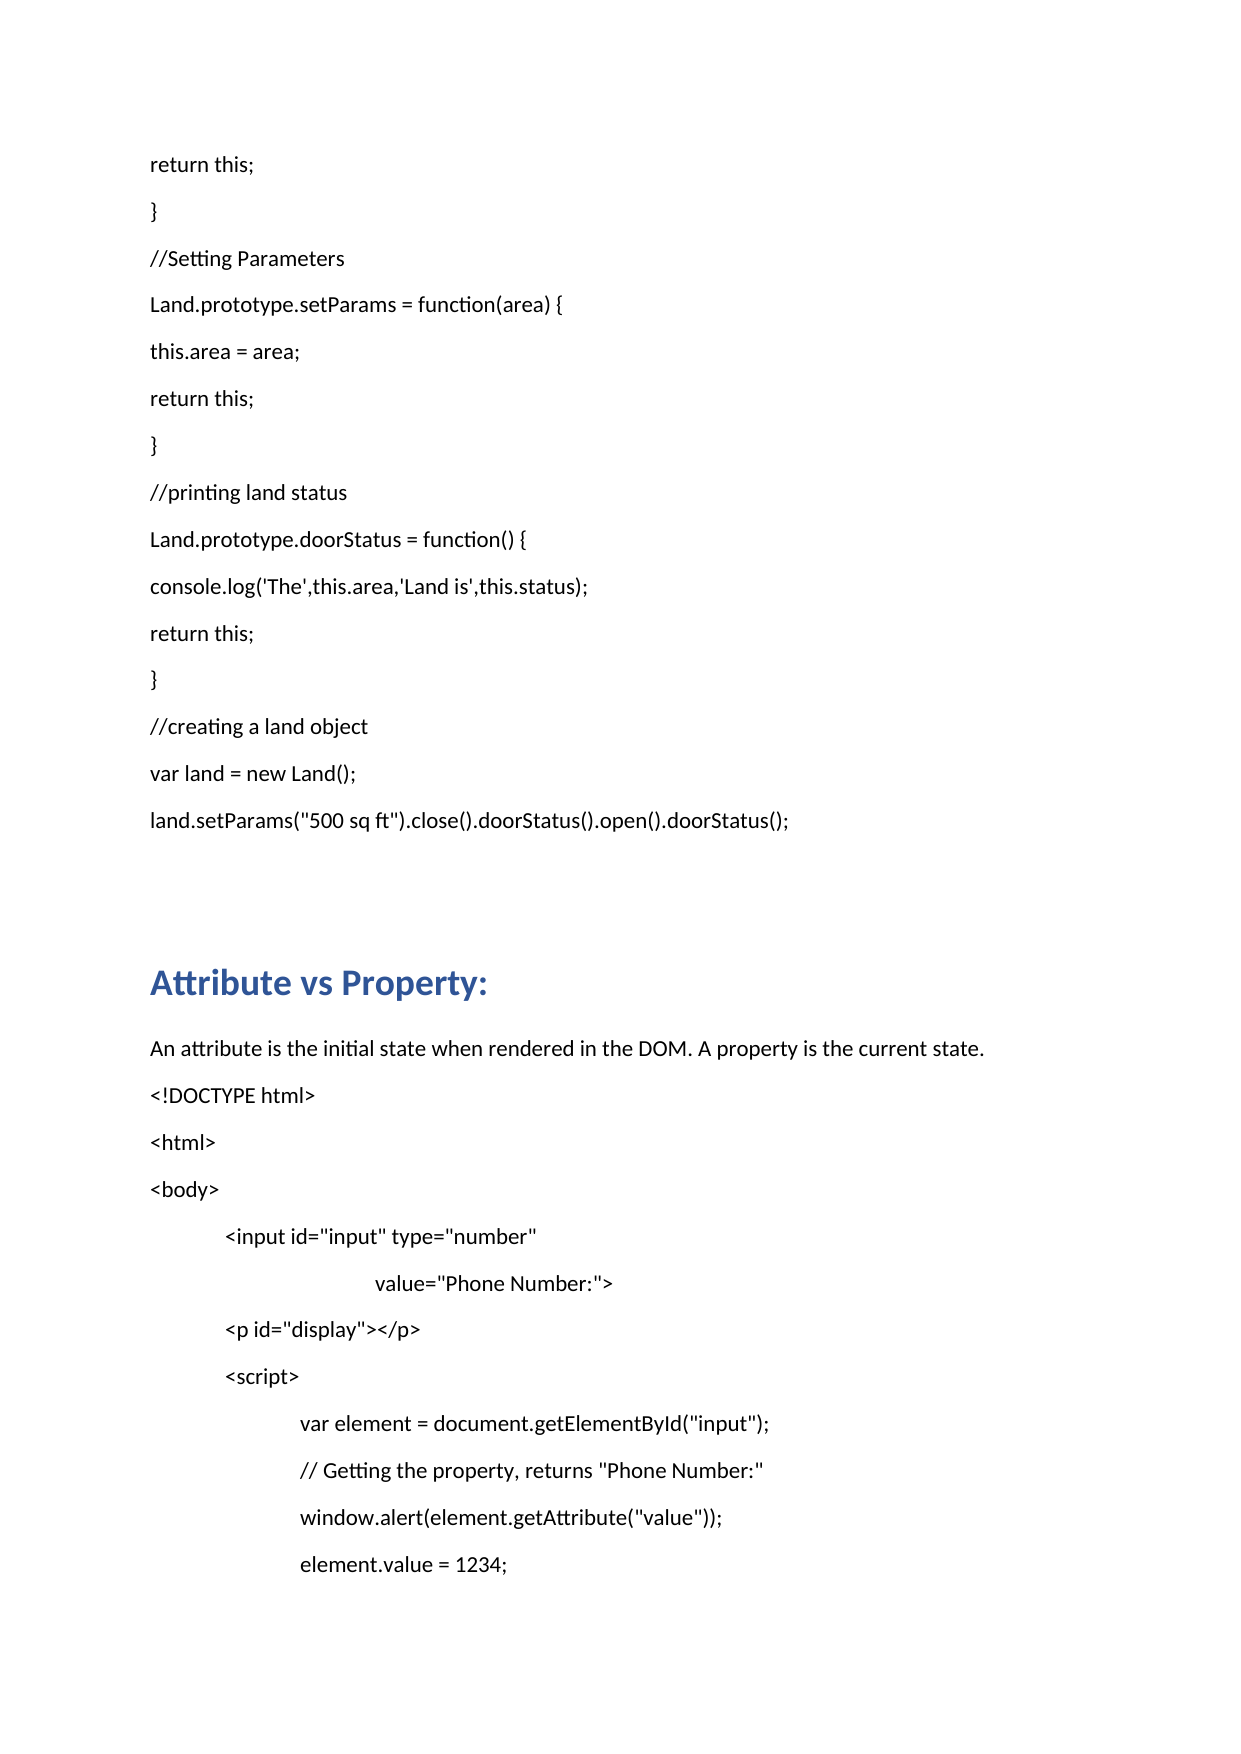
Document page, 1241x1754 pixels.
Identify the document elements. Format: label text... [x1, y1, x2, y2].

text window.alert(element.getAttribute("value")); [150, 1503, 1090, 1531]
text this.area = area; [150, 337, 1090, 366]
text element.value = 1234; [150, 1550, 1090, 1578]
text return this; [150, 150, 1090, 178]
text } [150, 431, 1090, 459]
text //printing land status [150, 478, 1090, 506]
text <body> [150, 1175, 1090, 1203]
text <p id="display"></p> [150, 1316, 1090, 1344]
text } [150, 666, 1090, 694]
text Land.prototype.doorStatus = function() { [150, 525, 1090, 553]
subtitle Attribute vs Property: [150, 959, 1090, 1005]
text //Setting Parameters [150, 244, 1090, 272]
text <html> [150, 1128, 1090, 1156]
text <input id="input" type="number" [150, 1222, 1090, 1250]
text <script> [150, 1362, 1090, 1391]
text value="Phone Number:"> [150, 1269, 1090, 1297]
text var element = document.getElementById("input"); [150, 1409, 1090, 1437]
text console.log('The',this.area,'Land is',this.status); [150, 572, 1090, 600]
text } [150, 197, 1090, 225]
text // Getting the property, returns "Phone Number:" [150, 1456, 1090, 1484]
text return this; [150, 619, 1090, 647]
text var land = new Land(); [150, 759, 1090, 787]
text <!DOCTYPE html> [150, 1081, 1090, 1109]
text land.setParams("500 sq ft").close().doorStatus().open().doorStatus(); [150, 806, 1090, 834]
text return this; [150, 384, 1090, 412]
text An attribute is the initial state when rendered in the DOM. A property is the current state. [150, 1034, 1090, 1062]
text //creating a land object [150, 712, 1090, 741]
text Land.prototype.setParams = function(area) { [150, 291, 1090, 319]
